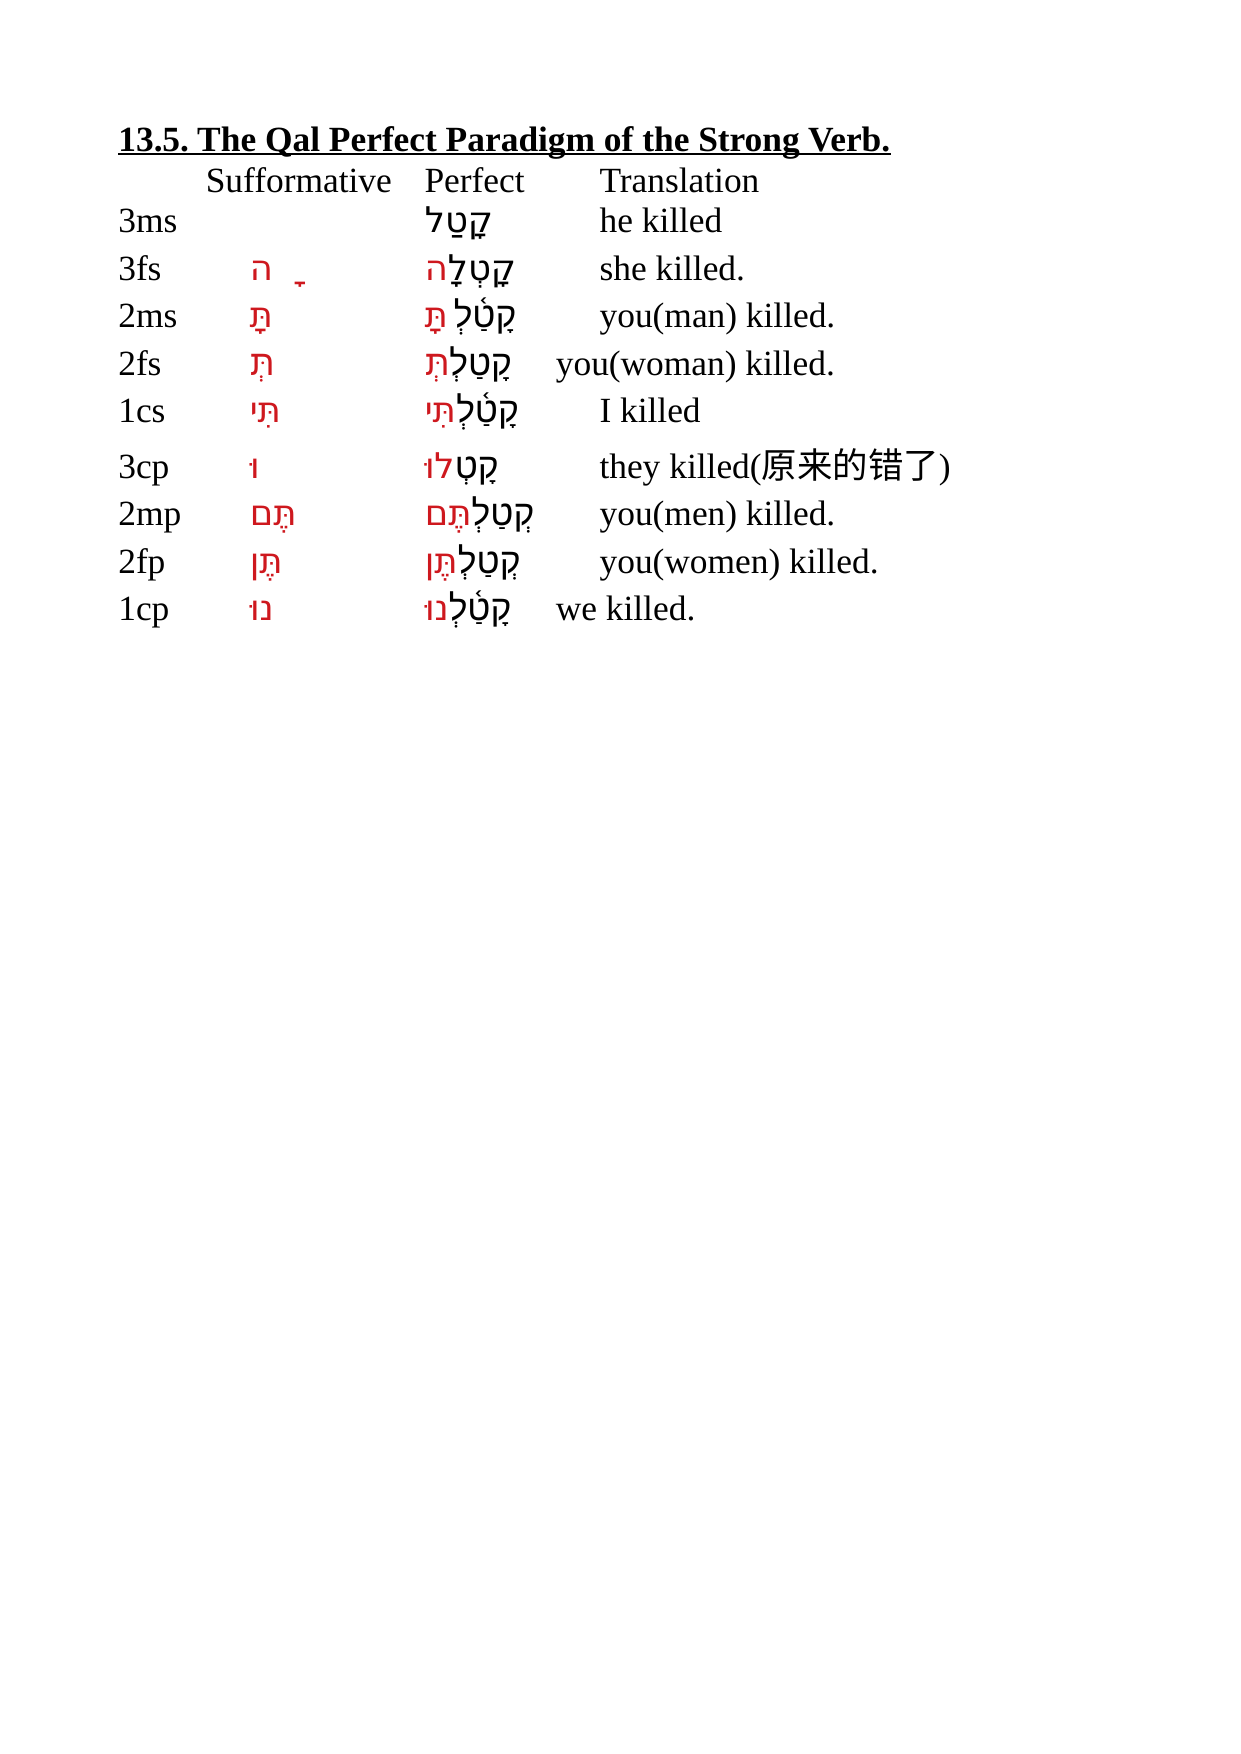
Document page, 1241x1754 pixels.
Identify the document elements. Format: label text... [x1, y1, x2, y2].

text 2ms תָּ קָטַ֫לְתָּ you(man) killed. [118, 295, 1122, 342]
text 3cp וּ קָטְלוּ they killed(原来的错了) [118, 437, 1122, 493]
text 2mp תֶּם קְטַלְתֶּם you(men) killed. [118, 493, 1122, 540]
text 3fs הaָ קָטְלָה she killed. [118, 247, 1122, 295]
text 1cs תִּי קָטַ֫לְתִּי I killed [118, 390, 1122, 437]
text 1cp נוּ קָטַ֫לְנוּ we killed. [118, 588, 1122, 635]
text 2fp תֶּן קְטַלְתֶּן you(women) killed. [118, 540, 1122, 588]
text 2fs תְּ קָטַלְתְּ you(woman) killed. [118, 342, 1122, 390]
text Sufformative Perfect Translation [118, 159, 1122, 200]
text 3ms קָטַל he killed [118, 200, 1122, 247]
text 13.5. The Qal Perfect Paradigm of the Strong Verb. [118, 118, 1122, 159]
